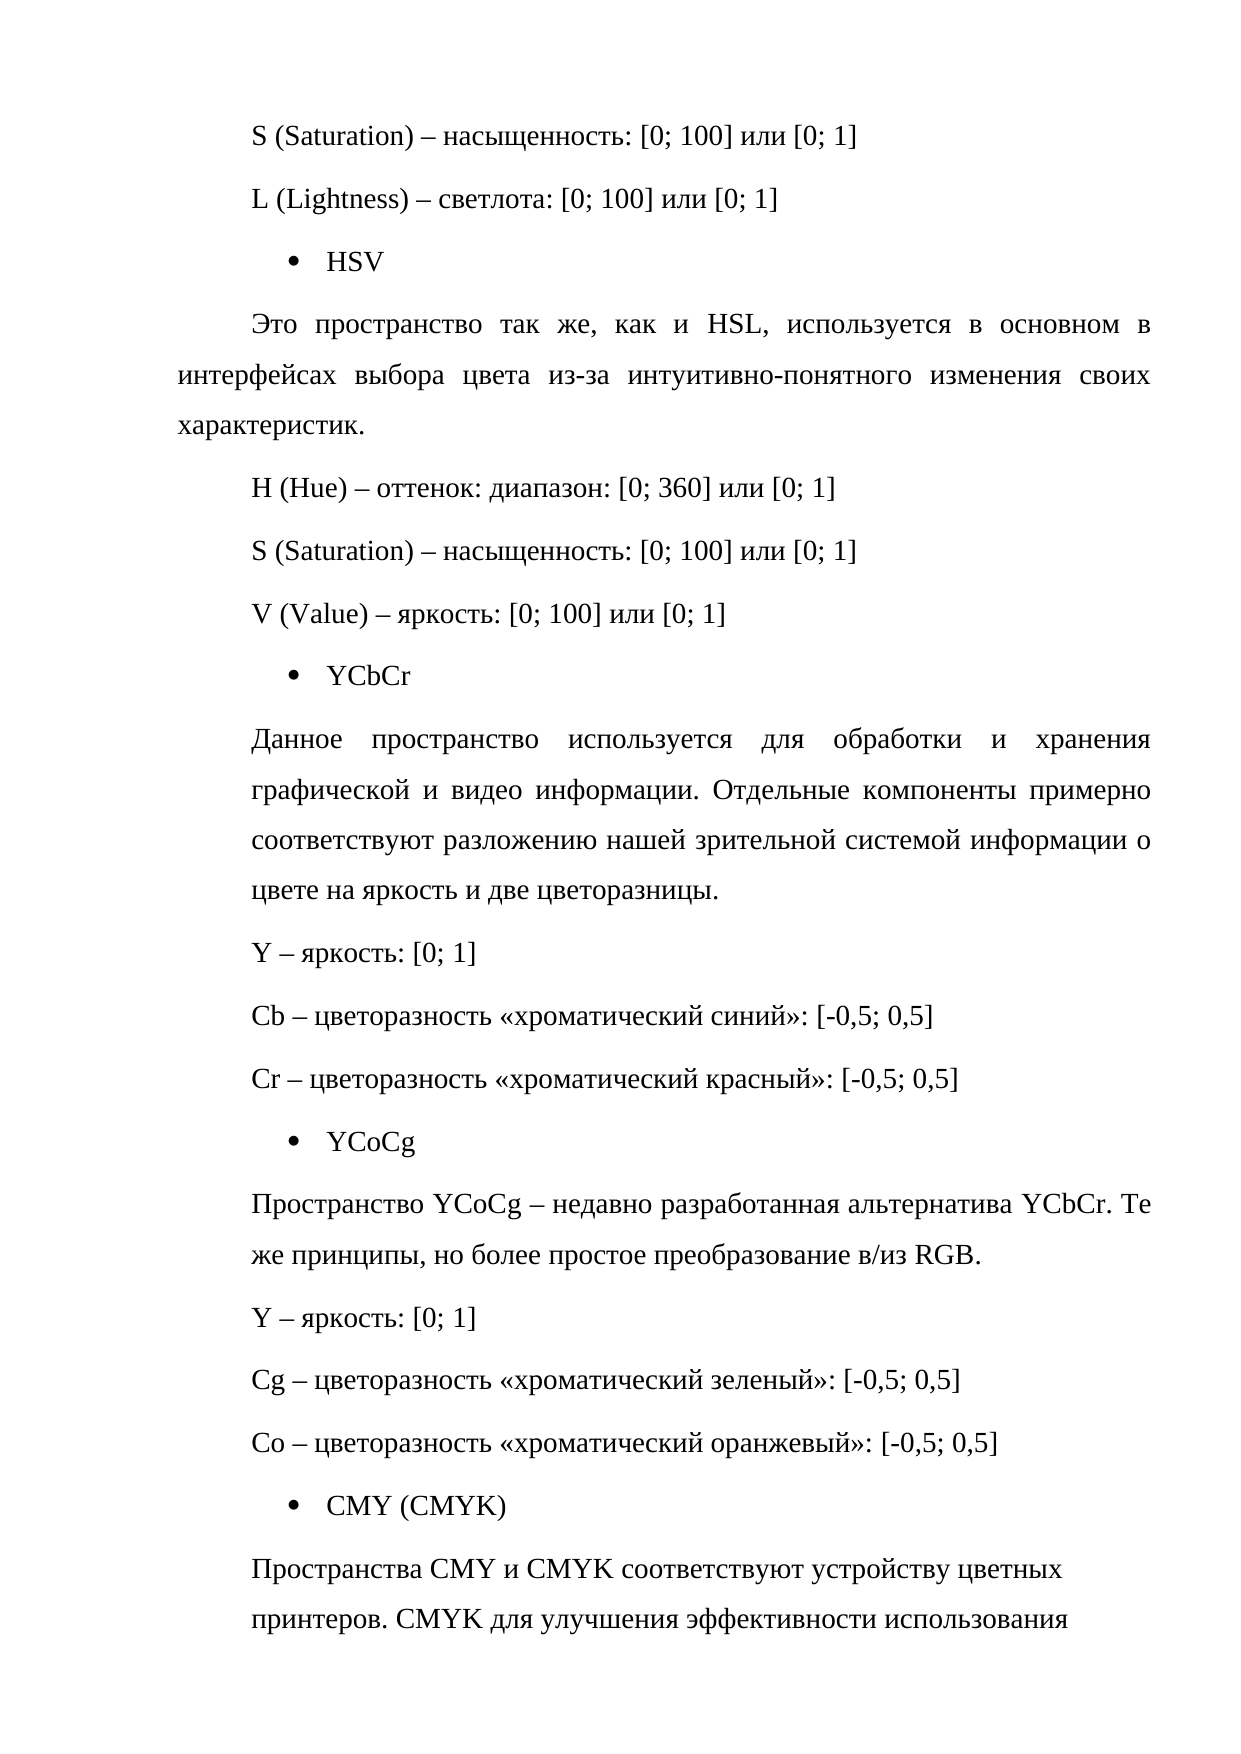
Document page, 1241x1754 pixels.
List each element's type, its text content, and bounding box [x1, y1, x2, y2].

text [251, 1551, 1152, 1635]
text Cr – цветоразность «хроматический красный»: [-0,5; 0,5] [251, 1061, 1152, 1094]
text Это пространство так же, как и HSL, используется в основном в интерфейсах выбора цвета из-за интуитивно-понятного изменения своих характеристик. [177, 307, 1152, 441]
text L (Lightness) – светлота: [0; 100] или [0; 1] [251, 181, 1152, 214]
text H (Hue) – оттенок: диапазон: [0; 360] или [0; 1] [177, 470, 1152, 504]
list YCbCr [288, 658, 1152, 692]
text V (Value) – яркость: [0; 100] или [0; 1] [177, 596, 1152, 629]
text S (Saturation) – насыщенность: [0; 100] или [0; 1] [251, 118, 1152, 152]
text Данное пространство используется для обработки и хранения графической и видео информации. Отдельные компоненты примерно соответствуют разложению нашей зрительной системой информации о цвете на яркость и две цветоразницы. [251, 721, 1152, 906]
text Cb – цветоразность «хроматический синий»: [-0,5; 0,5] [251, 998, 1152, 1032]
text Co – цветоразность «хроматический оранжевый»: [-0,5; 0,5] [251, 1425, 1152, 1459]
text Пространство YCoCg – недавно разработанная альтернатива YCbCr. Те же принципы, но более простое преобразование в/из RGB. [251, 1187, 1152, 1270]
text Y – яркость: [0; 1] [251, 935, 1152, 969]
text Cg – цветоразность «хроматический зеленый»: [-0,5; 0,5] [251, 1362, 1152, 1396]
list YCoCg [288, 1124, 1152, 1157]
list CMY (CMYK) [288, 1488, 1152, 1522]
list HSV [288, 244, 1152, 277]
text S (Saturation) – насыщенность: [0; 100] или [0; 1] [177, 533, 1152, 566]
text Y – яркость: [0; 1] [251, 1300, 1152, 1333]
